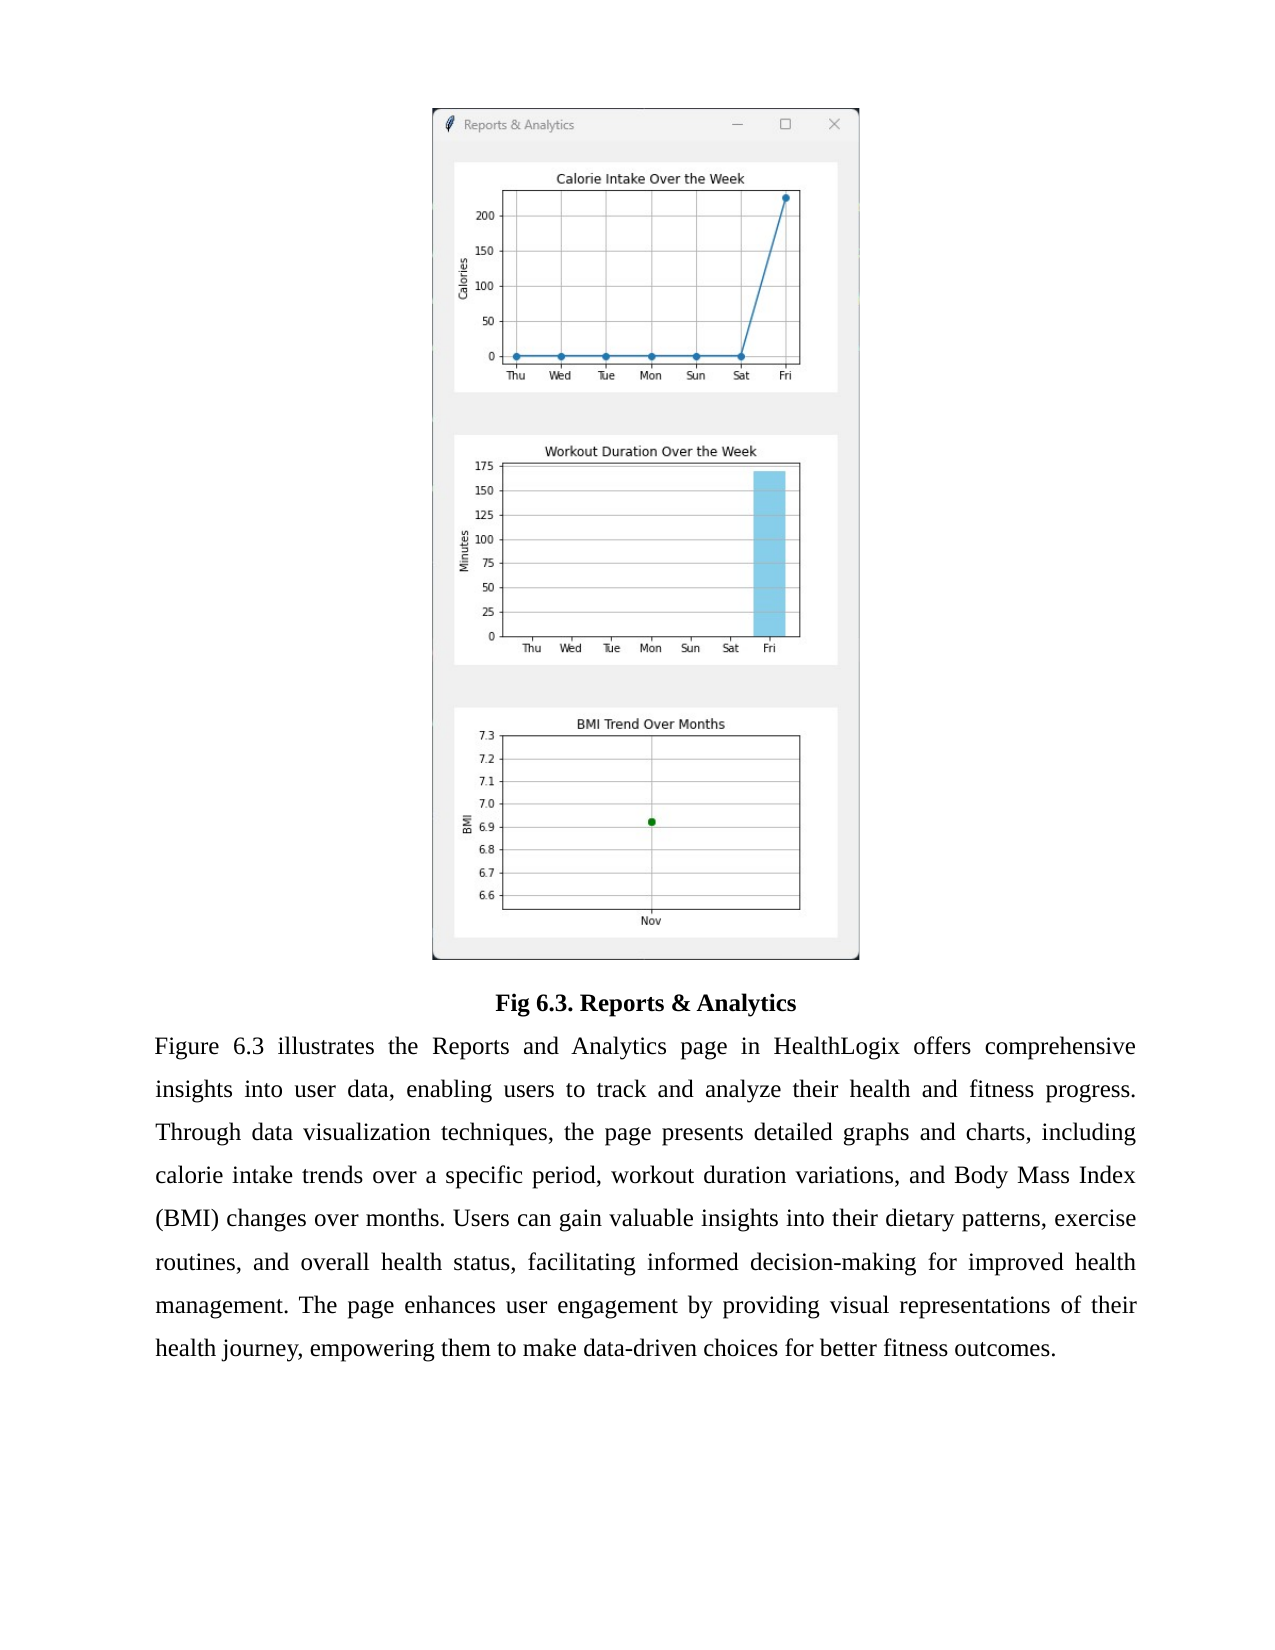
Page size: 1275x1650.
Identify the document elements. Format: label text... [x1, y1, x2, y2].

text Figure 6.3 illustrates the Reports and Analytics page in HealthLogix offers comprehensive insights into user data, enabling users to track and analyze their health and fitness progress. Through data visualization techniques, the page presents detailed graphs and charts, including calorie intake trends over a specific period, workout duration variations, and Body Mass Index (BMI) changes over months. Users can gain valuable insights into their dietary patterns, exercise routines, and overall health status, facilitating informed decision-making for improved health management. The page enhances user engagement by providing visual representations of their health journey, empowering them to make data-driven choices for better fitness outcomes. [154, 1031, 1137, 1362]
picture [432, 108, 860, 960]
